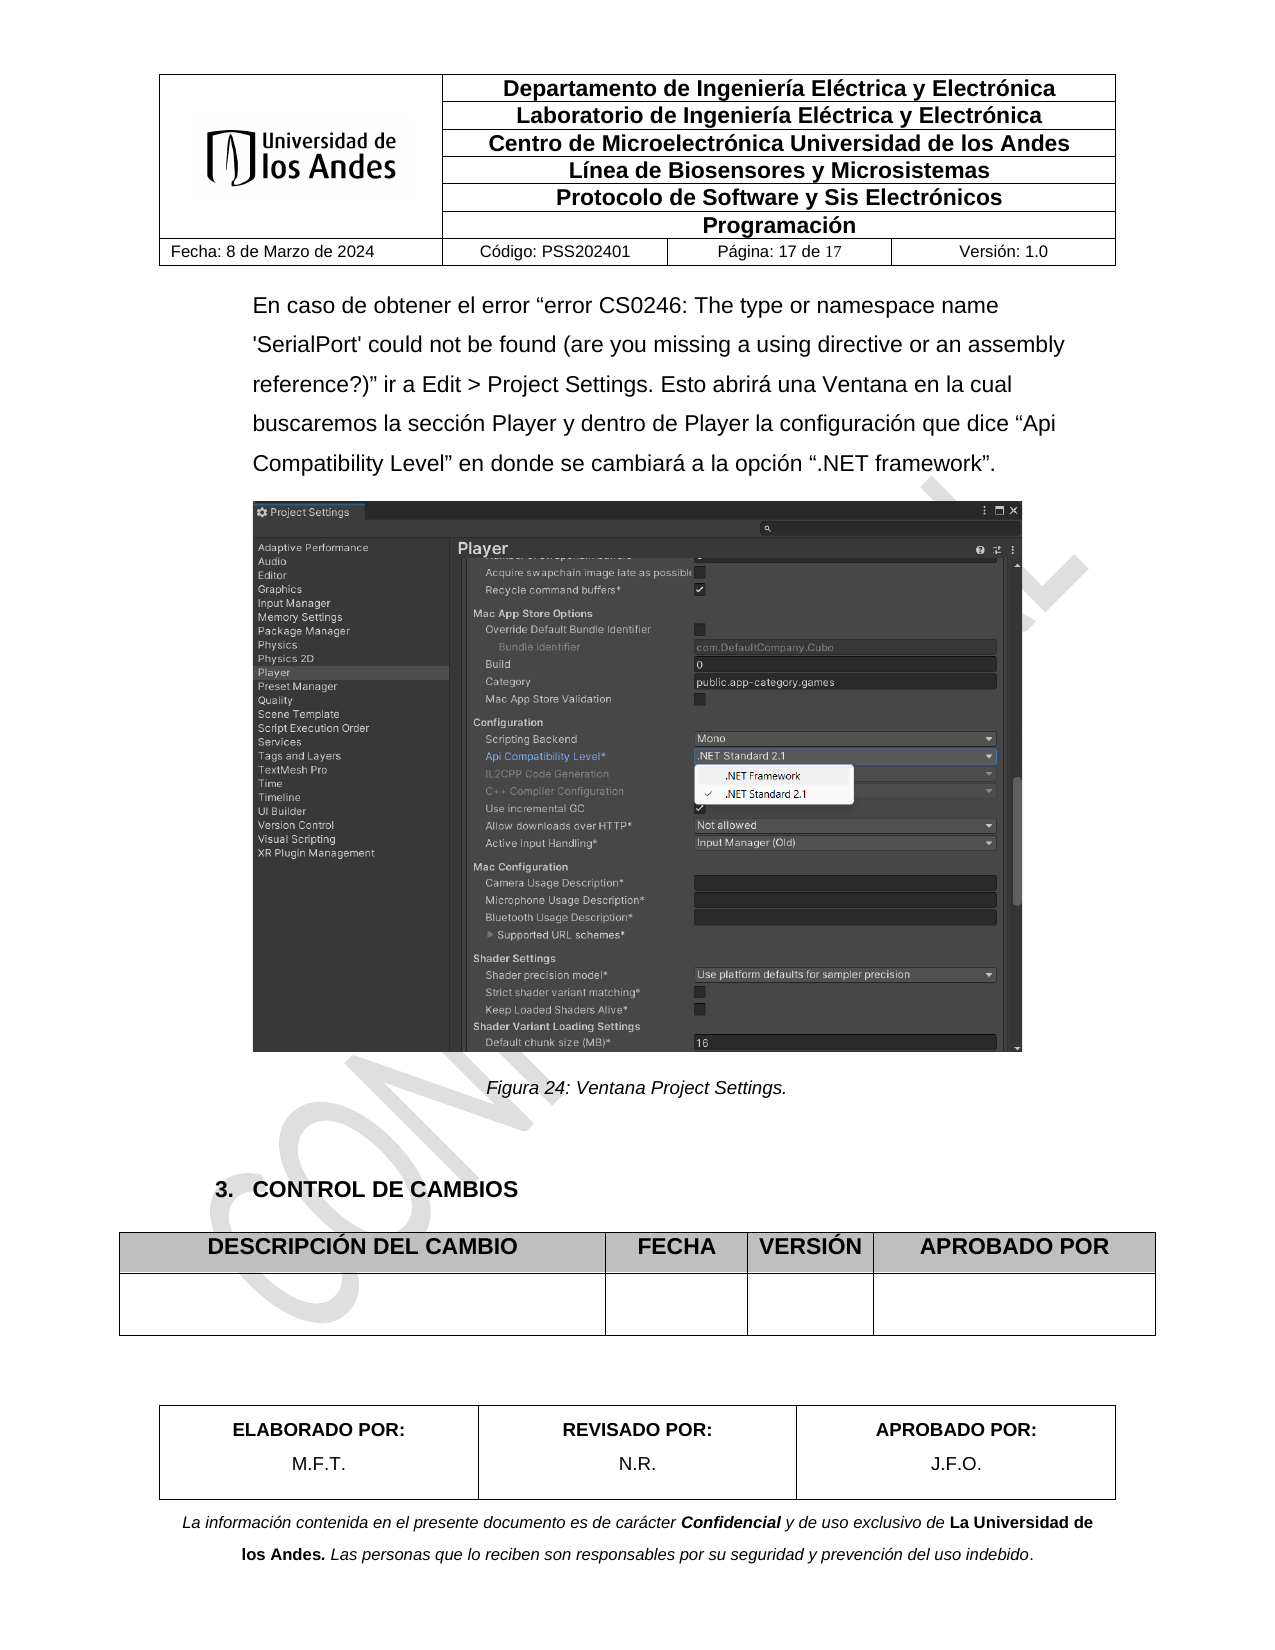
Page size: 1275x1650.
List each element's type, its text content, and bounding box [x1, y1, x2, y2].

table_cell [120, 1274, 605, 1335]
table_header APROBADO POR [874, 1233, 1155, 1272]
picture [252, 501, 1023, 1052]
table_header VERSIÓN [748, 1233, 873, 1272]
text En caso de obtener el error “error CS0246: The type or namespace name 'SerialPort' could not be found (are you missing a using directive or an assembly reference?)” ir a Edit > Project Settings. Esto abrirá una Ventana en la cual buscaremos la sección Player y dentro de Player la configuración que dice “Api Compatibility Level” en donde se cambiará a la opción “.NET framework”. [252, 292, 1098, 476]
table_cell [748, 1274, 873, 1335]
text Figura 24: Ventana Project Settings. [177, 1077, 1098, 1099]
table_header DESCRIPCIÓN DEL CAMBIO [120, 1233, 605, 1272]
picture [191, 114, 411, 199]
table_header FECHA [606, 1233, 747, 1272]
table_cell [606, 1274, 747, 1335]
table_cell [874, 1274, 1155, 1335]
subtitle CONTROL DE CAMBIOS [215, 1176, 1098, 1202]
